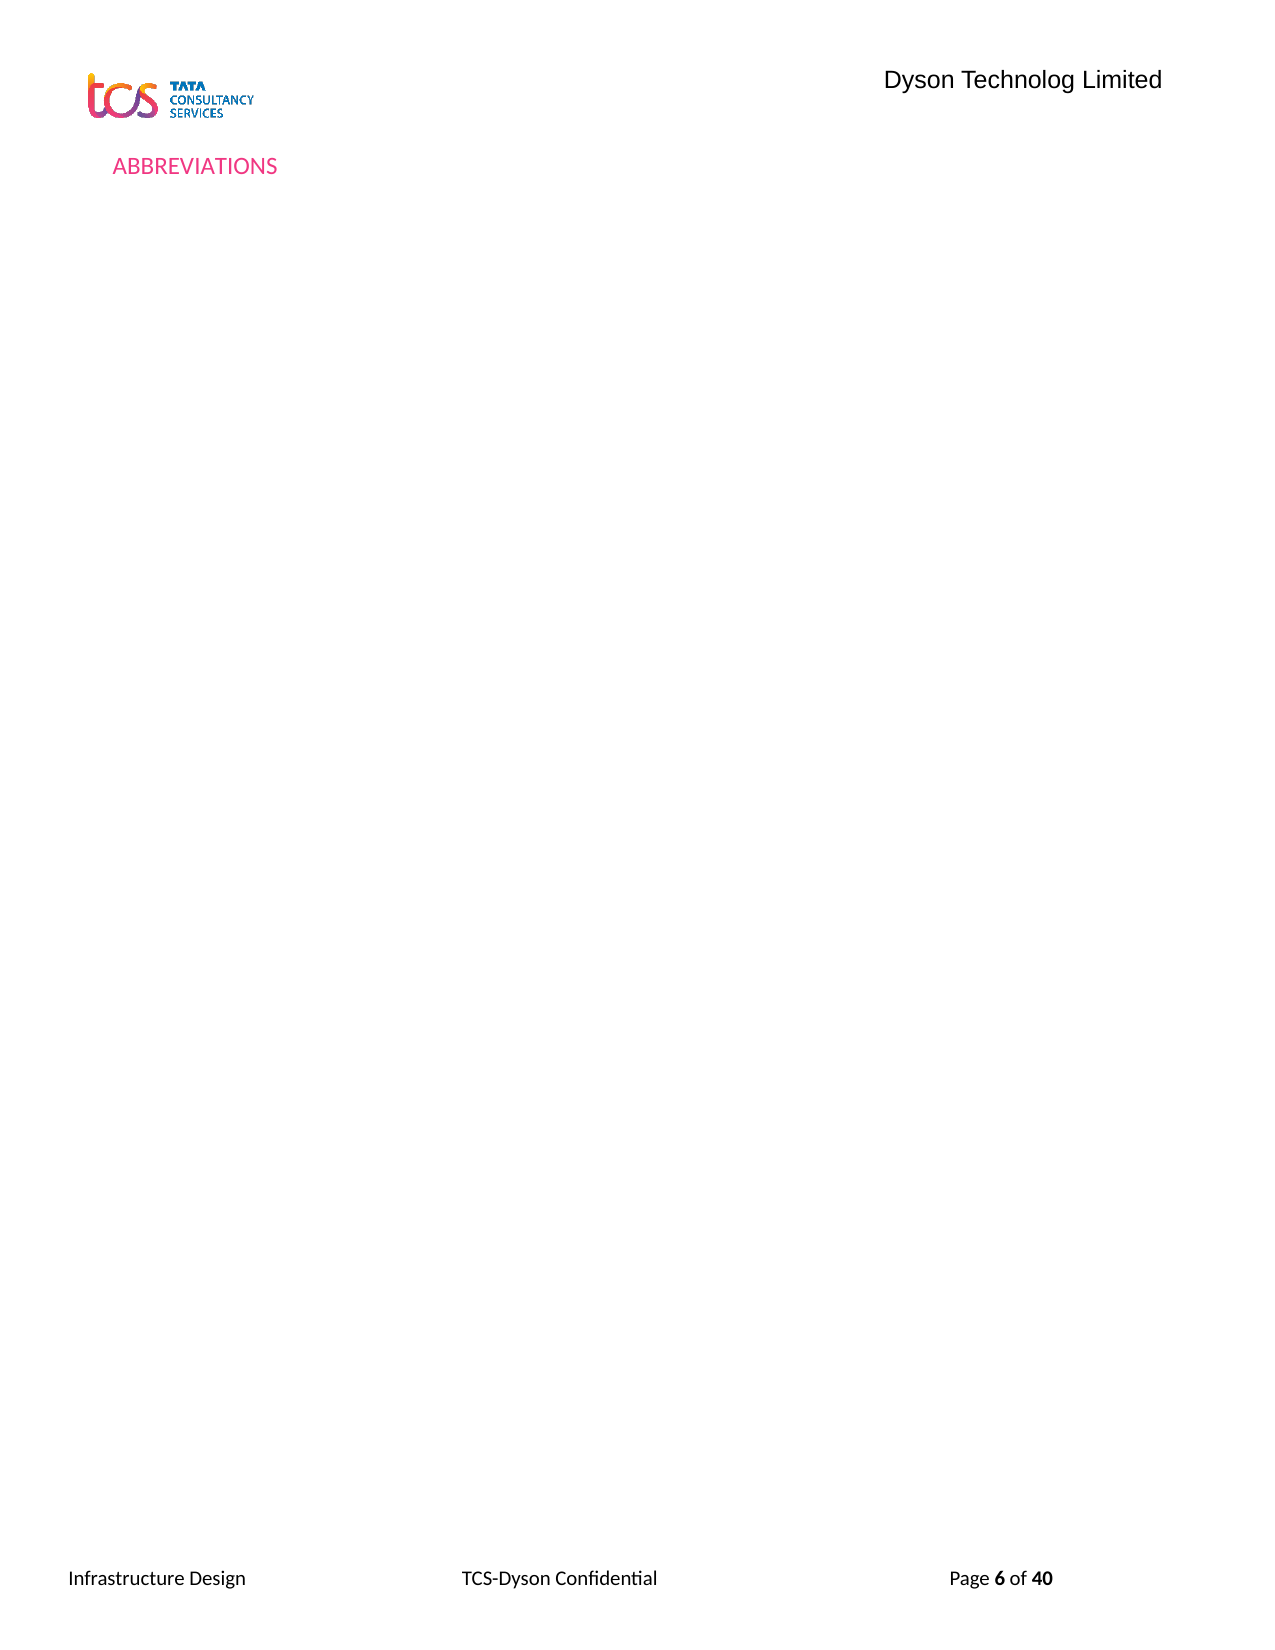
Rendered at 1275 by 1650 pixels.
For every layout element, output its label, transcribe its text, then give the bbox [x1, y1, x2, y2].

text Abbreviations [112, 150, 1162, 181]
picture [88, 73, 254, 118]
